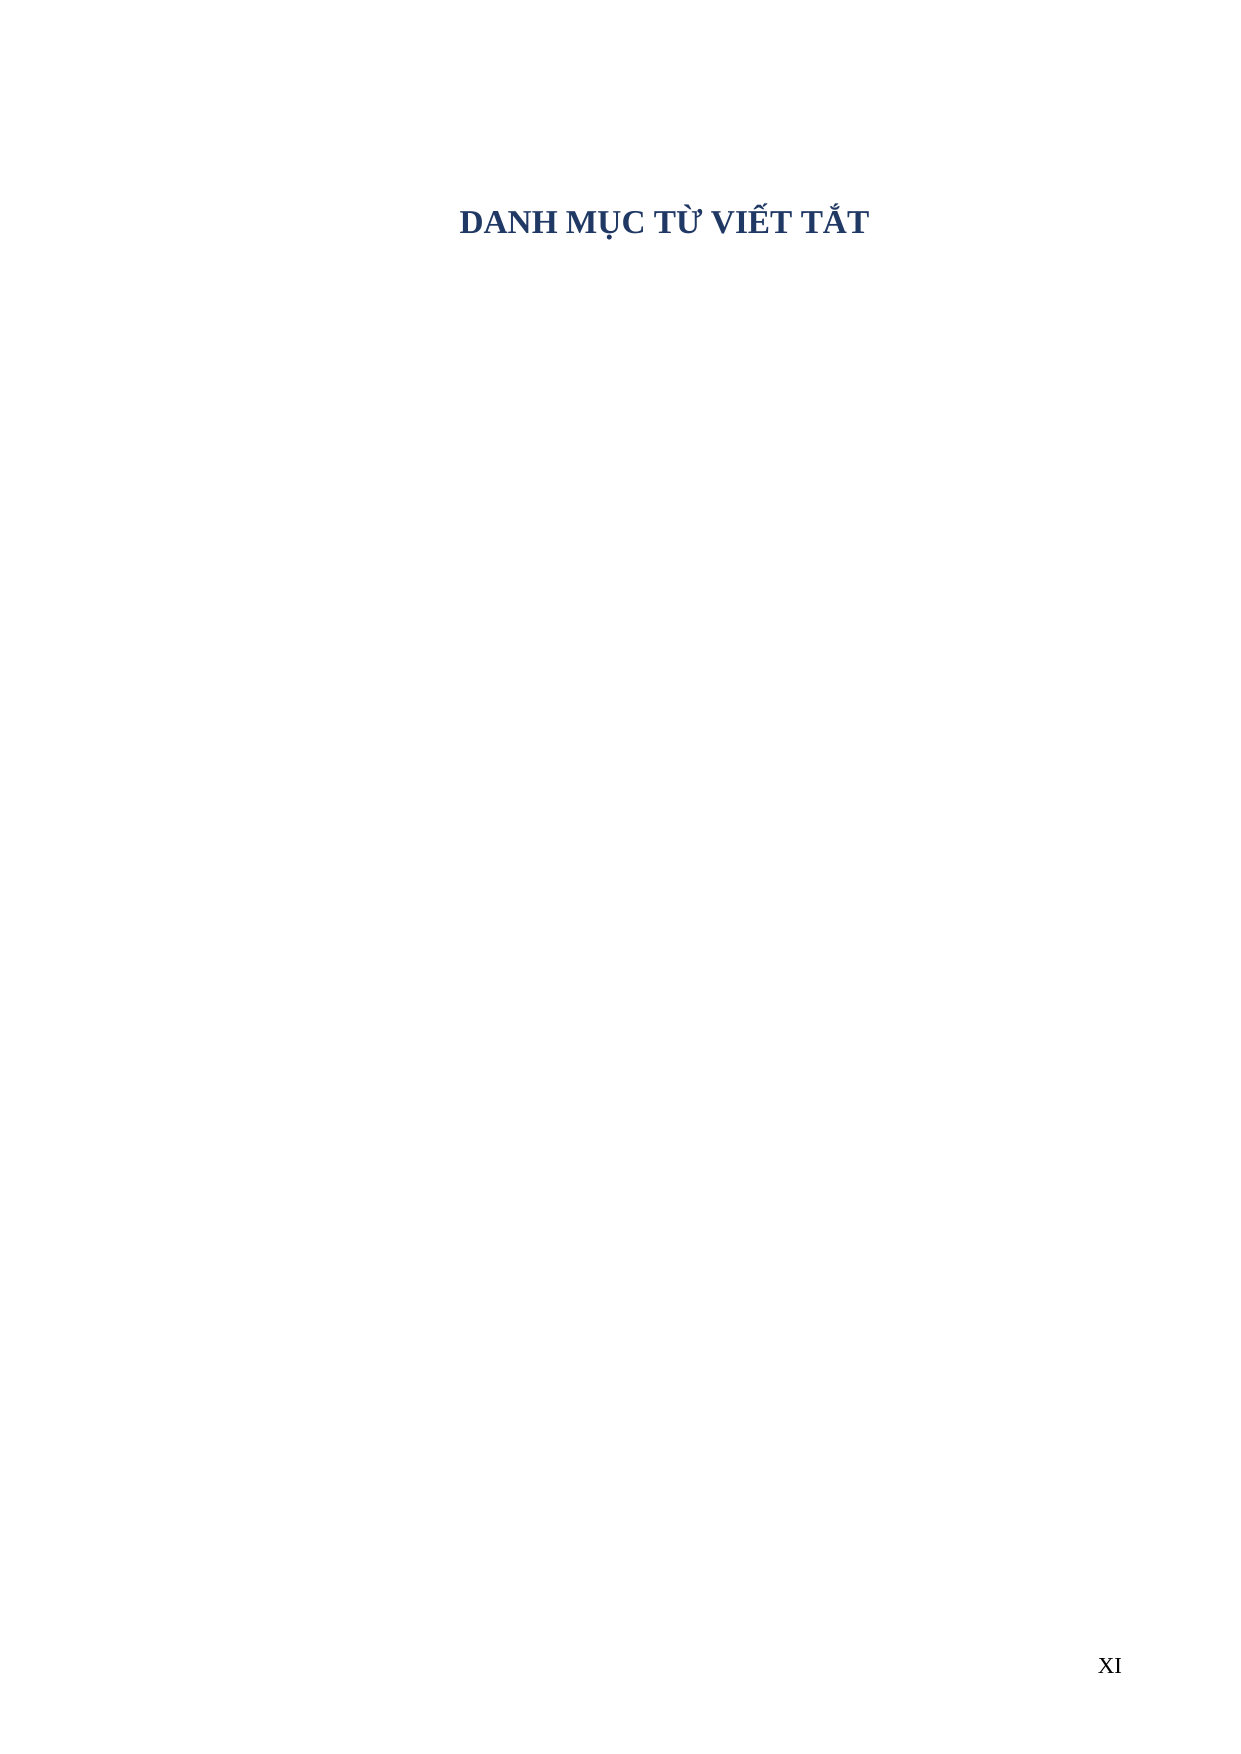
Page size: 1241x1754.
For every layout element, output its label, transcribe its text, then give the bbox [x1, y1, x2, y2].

subtitle DANH MỤC TỪ VIẾT TẮT [207, 202, 1122, 240]
